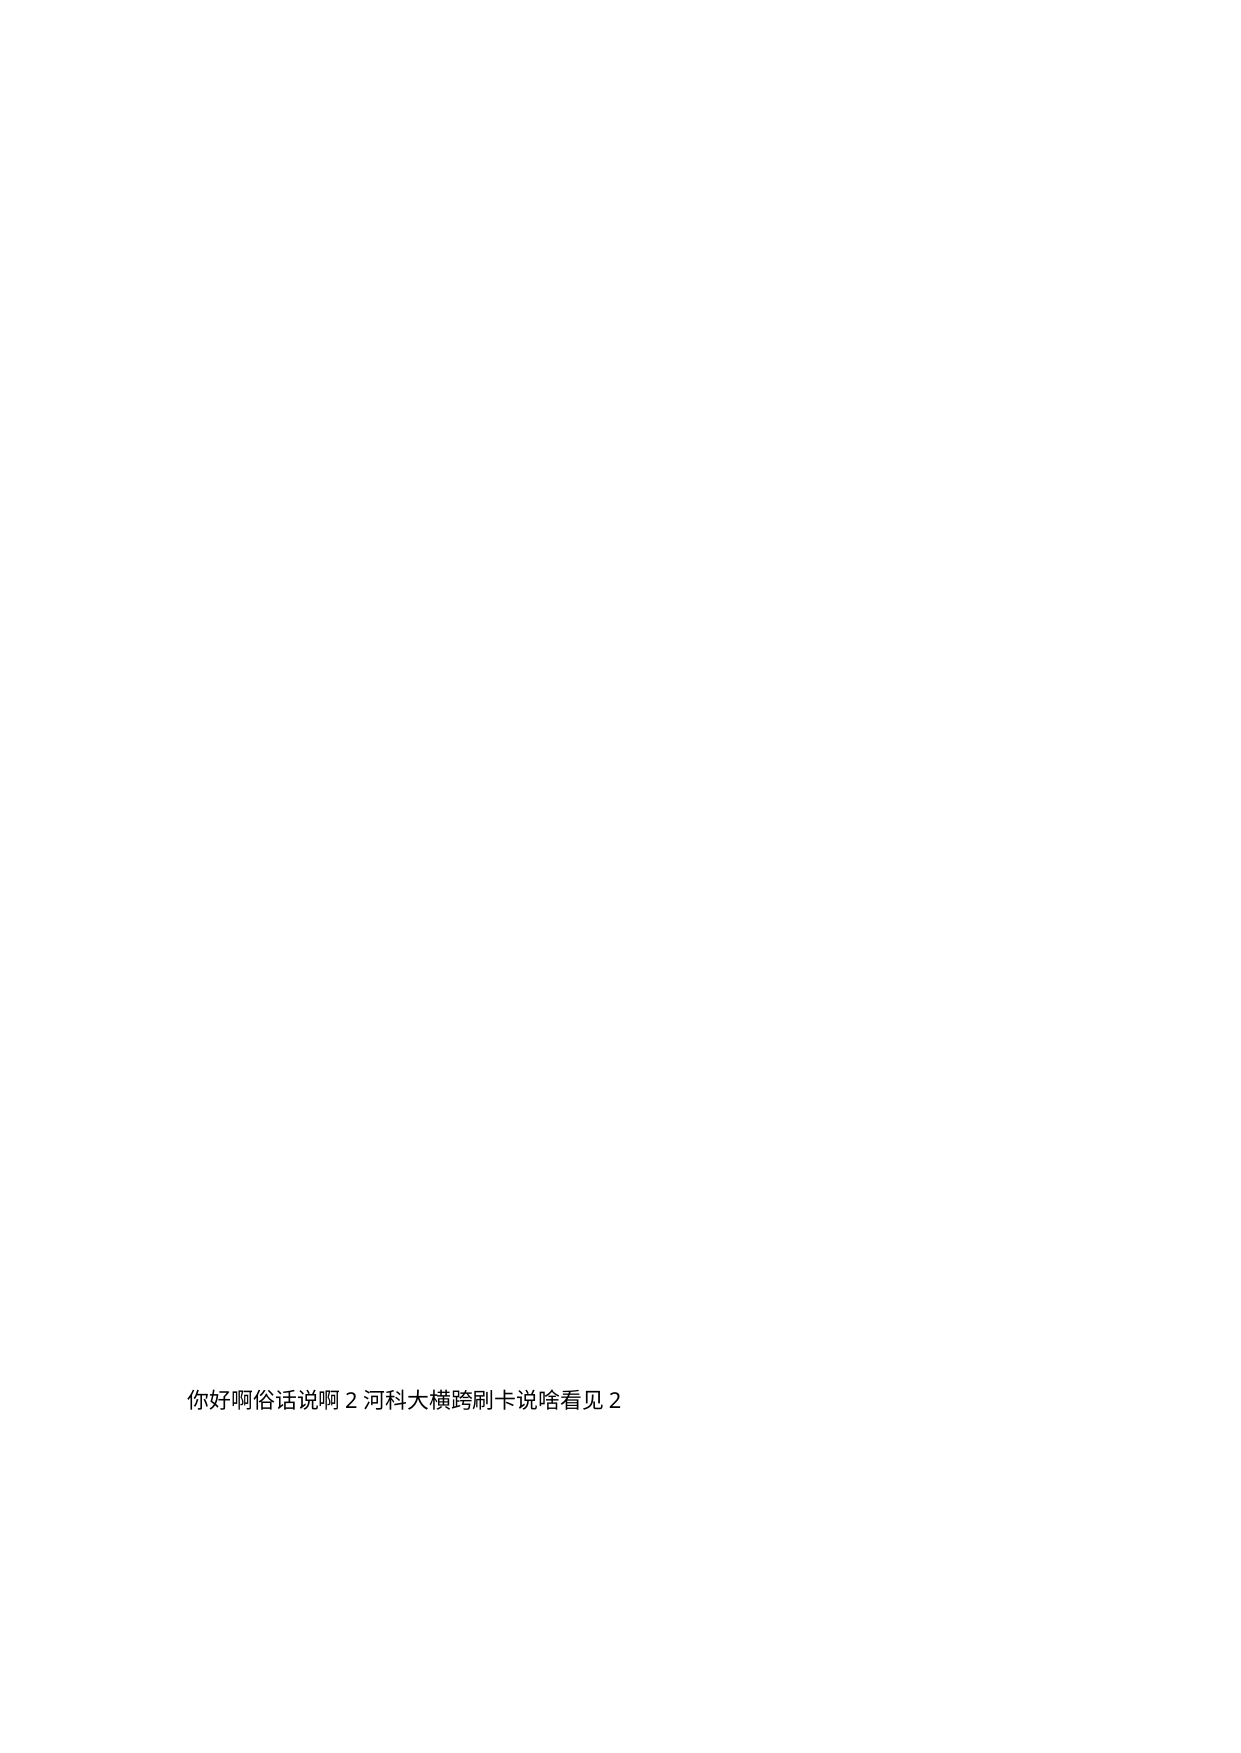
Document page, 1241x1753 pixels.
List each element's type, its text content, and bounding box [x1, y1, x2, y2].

text 你好啊俗话说啊2 河科大横跨刷卡说啥看见 2 [187, 1388, 695, 1413]
